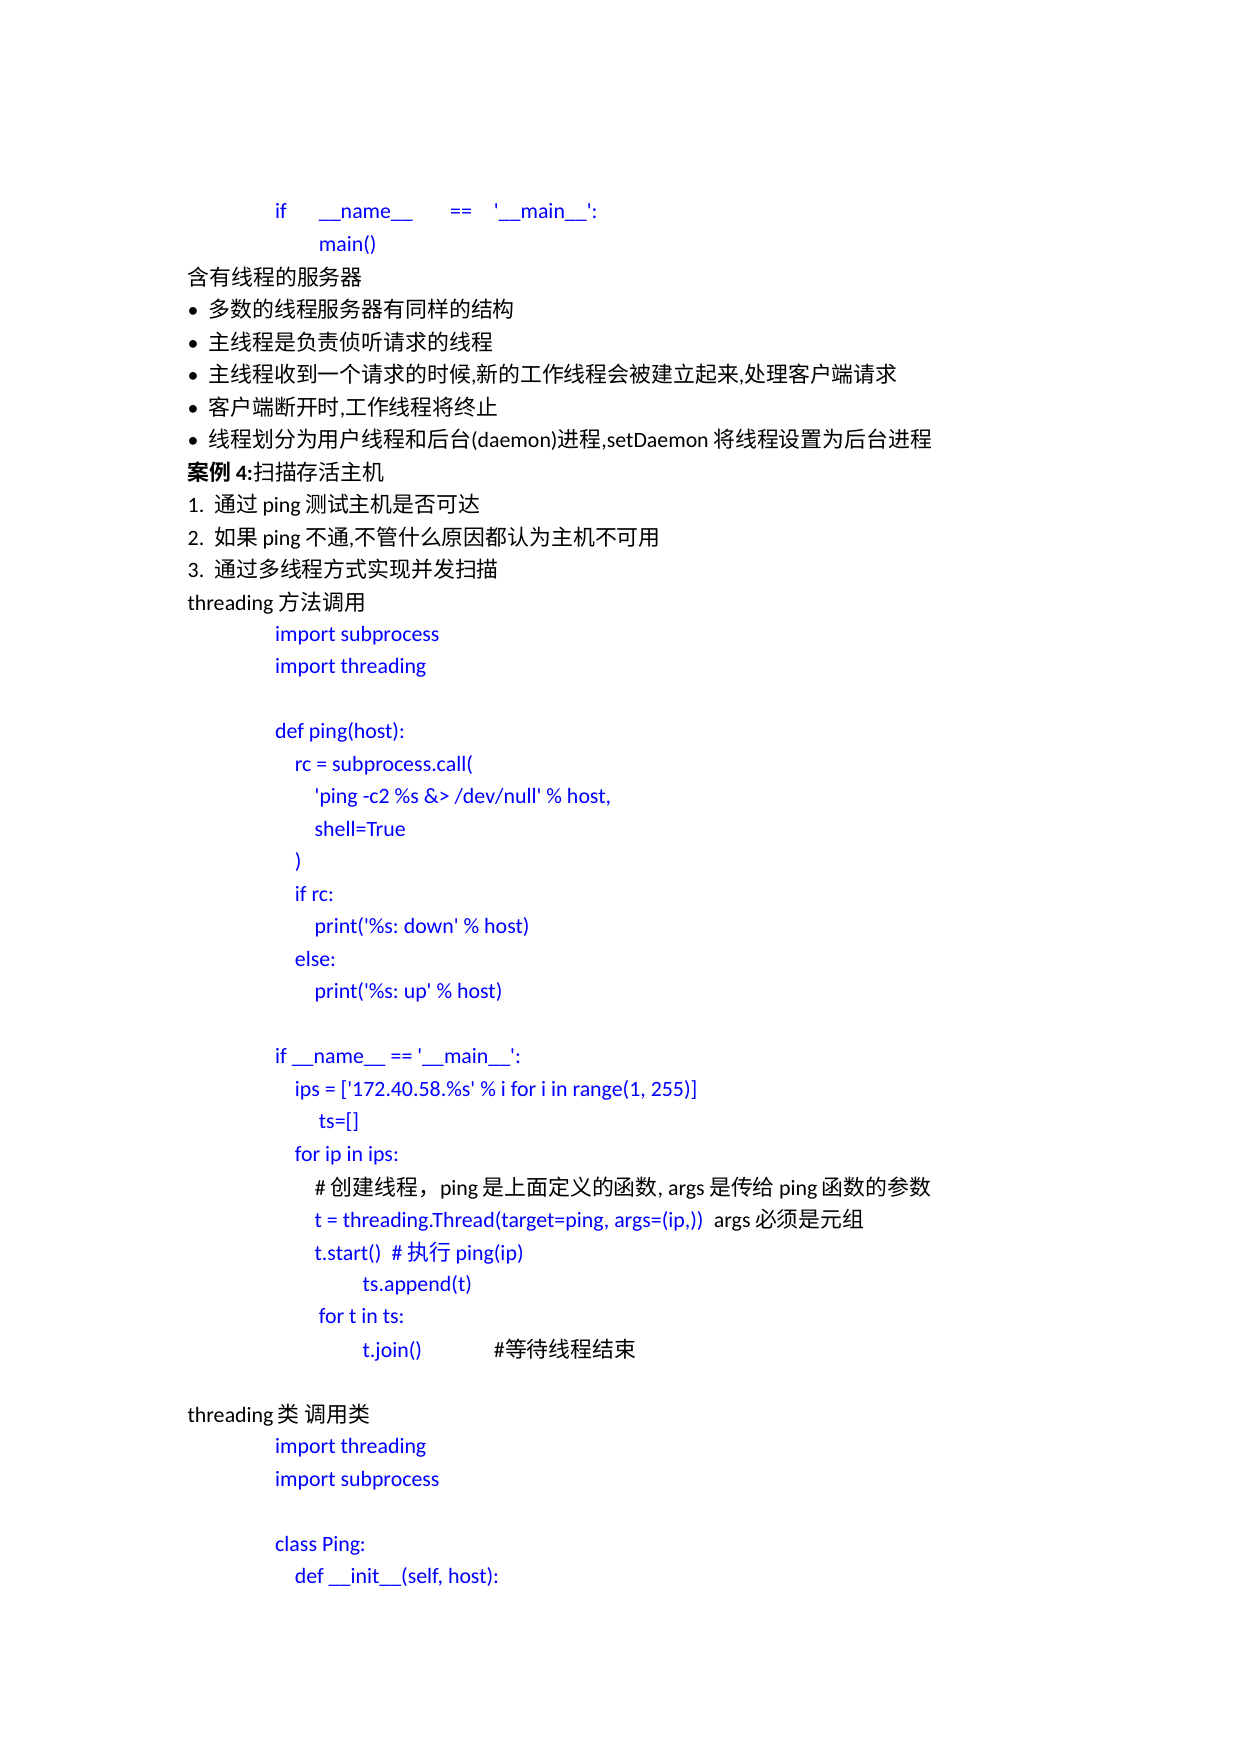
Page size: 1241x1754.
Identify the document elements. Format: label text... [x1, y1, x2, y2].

text ) [231, 844, 1053, 877]
text import threading [231, 649, 1053, 682]
text def ping(host): [231, 714, 1053, 747]
text ts=[] [275, 1104, 1053, 1137]
text • 多数的线程服务器有同样的结构 [187, 292, 1053, 324]
text else: [231, 942, 1053, 974]
text import subprocess [231, 1462, 1053, 1494]
text print('%s: up' % host) [231, 974, 1053, 1007]
text ts.append(t) [319, 1267, 1053, 1299]
text for ip in ips: [231, 1137, 1053, 1169]
text print('%s: down' % host) [231, 909, 1053, 942]
text 'ping -c2 %s &> /dev/null' % host, [231, 779, 1053, 812]
text 1. 通过ping测试主机是否可达 [187, 487, 1053, 519]
text • 主线程收到一个请求的时候,新的工作线程会被建立起来,处理客户端请求 [187, 357, 1053, 389]
text t.join() #等待线程结束 [319, 1332, 1053, 1364]
text if __name__ == '__main__': [231, 1039, 1053, 1072]
text t = threading.Thread(target=ping, args=(ip,)) args必须是元组 [231, 1202, 1053, 1234]
text 案例4:扫描存活主机 [187, 454, 1053, 487]
text import threading [231, 1429, 1053, 1462]
text 2. 如果ping不通,不管什么原因都认为主机不可用 [187, 519, 1053, 552]
text rc = subprocess.call( [231, 747, 1053, 779]
text ips = ['172.40.58.%s' % i for i in range(1, 255)] [231, 1072, 1053, 1104]
text threading 方法调用 [187, 584, 1053, 617]
text t.start() # 执行ping(ip) [231, 1234, 1053, 1267]
text 3. 通过多线程方式实现并发扫描 [187, 552, 1053, 584]
text for t in ts: [275, 1299, 1053, 1332]
text if __name__ == '__main__': [231, 194, 1053, 227]
text class Ping: [231, 1527, 1053, 1559]
text shell=True [231, 812, 1053, 844]
text # 创建线程，ping是上面定义的函数, args是传给ping函数的参数 [231, 1169, 1053, 1202]
text main() [231, 227, 1053, 259]
text import subprocess [231, 617, 1053, 649]
text 含有线程的服务器 [187, 259, 1053, 292]
text • 线程划分为用户线程和后台(daemon)进程,setDaemon将线程设置为后台进程 [187, 422, 1053, 454]
text threading类 调用类 [187, 1397, 1053, 1429]
text if rc: [231, 877, 1053, 909]
text • 主线程是负责侦听请求的线程 [187, 324, 1053, 357]
text def __init__(self, host): [231, 1559, 1053, 1592]
text • 客户端断开时,工作线程将终止 [187, 389, 1053, 422]
